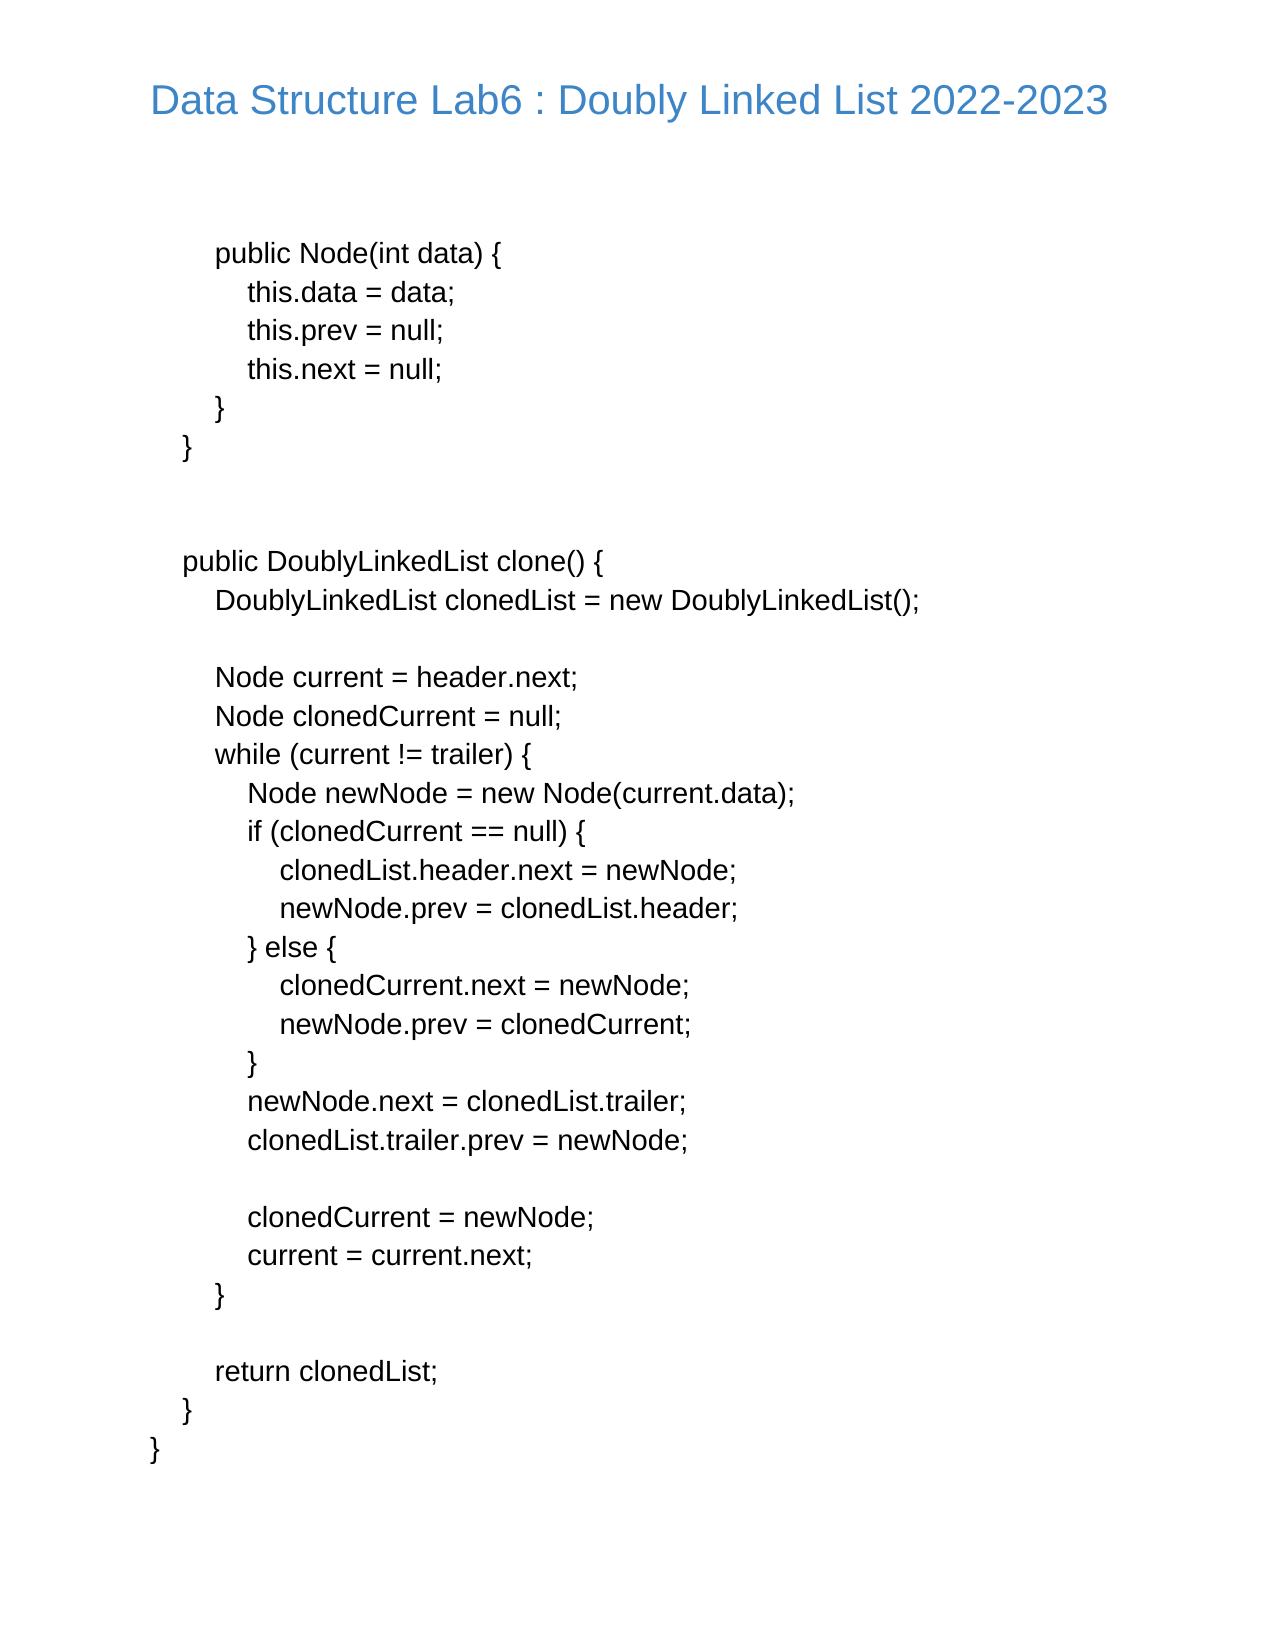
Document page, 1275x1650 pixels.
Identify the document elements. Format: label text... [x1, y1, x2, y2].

text DoublyLinkedList clonedList = new DoublyLinkedList(); [150, 583, 1125, 617]
text } [150, 390, 1125, 424]
text this.data = data; [150, 275, 1125, 308]
text this.prev = null; [150, 313, 1125, 347]
text Node current = header.next; [150, 660, 1125, 694]
text } [150, 1392, 1125, 1426]
text clonedList.trailer.prev = newNode; [150, 1123, 1125, 1156]
text clonedCurrent.next = newNode; [150, 968, 1125, 1002]
text Node clonedCurrent = null; [150, 699, 1125, 732]
text } [150, 1277, 1125, 1310]
text } else { [150, 930, 1125, 963]
text newNode.prev = clonedList.header; [150, 891, 1125, 925]
text } [150, 1046, 1125, 1079]
text current = current.next; [150, 1238, 1125, 1272]
text return clonedList; [150, 1354, 1125, 1387]
text newNode.next = clonedList.trailer; [150, 1084, 1125, 1118]
text while (current != trailer) { [150, 737, 1125, 771]
text this.next = null; [150, 352, 1125, 385]
text if (clonedCurrent == null) { [150, 814, 1125, 848]
text } [150, 429, 1125, 462]
text clonedList.header.next = newNode; [150, 853, 1125, 886]
text public Node(int data) { [150, 236, 1125, 270]
text public DoublyLinkedList clone() { [150, 544, 1125, 578]
text clonedCurrent = newNode; [150, 1200, 1125, 1233]
text Node newNode = new Node(current.data); [150, 776, 1125, 809]
text } [150, 1431, 1125, 1464]
text newNode.prev = clonedCurrent; [150, 1007, 1125, 1041]
